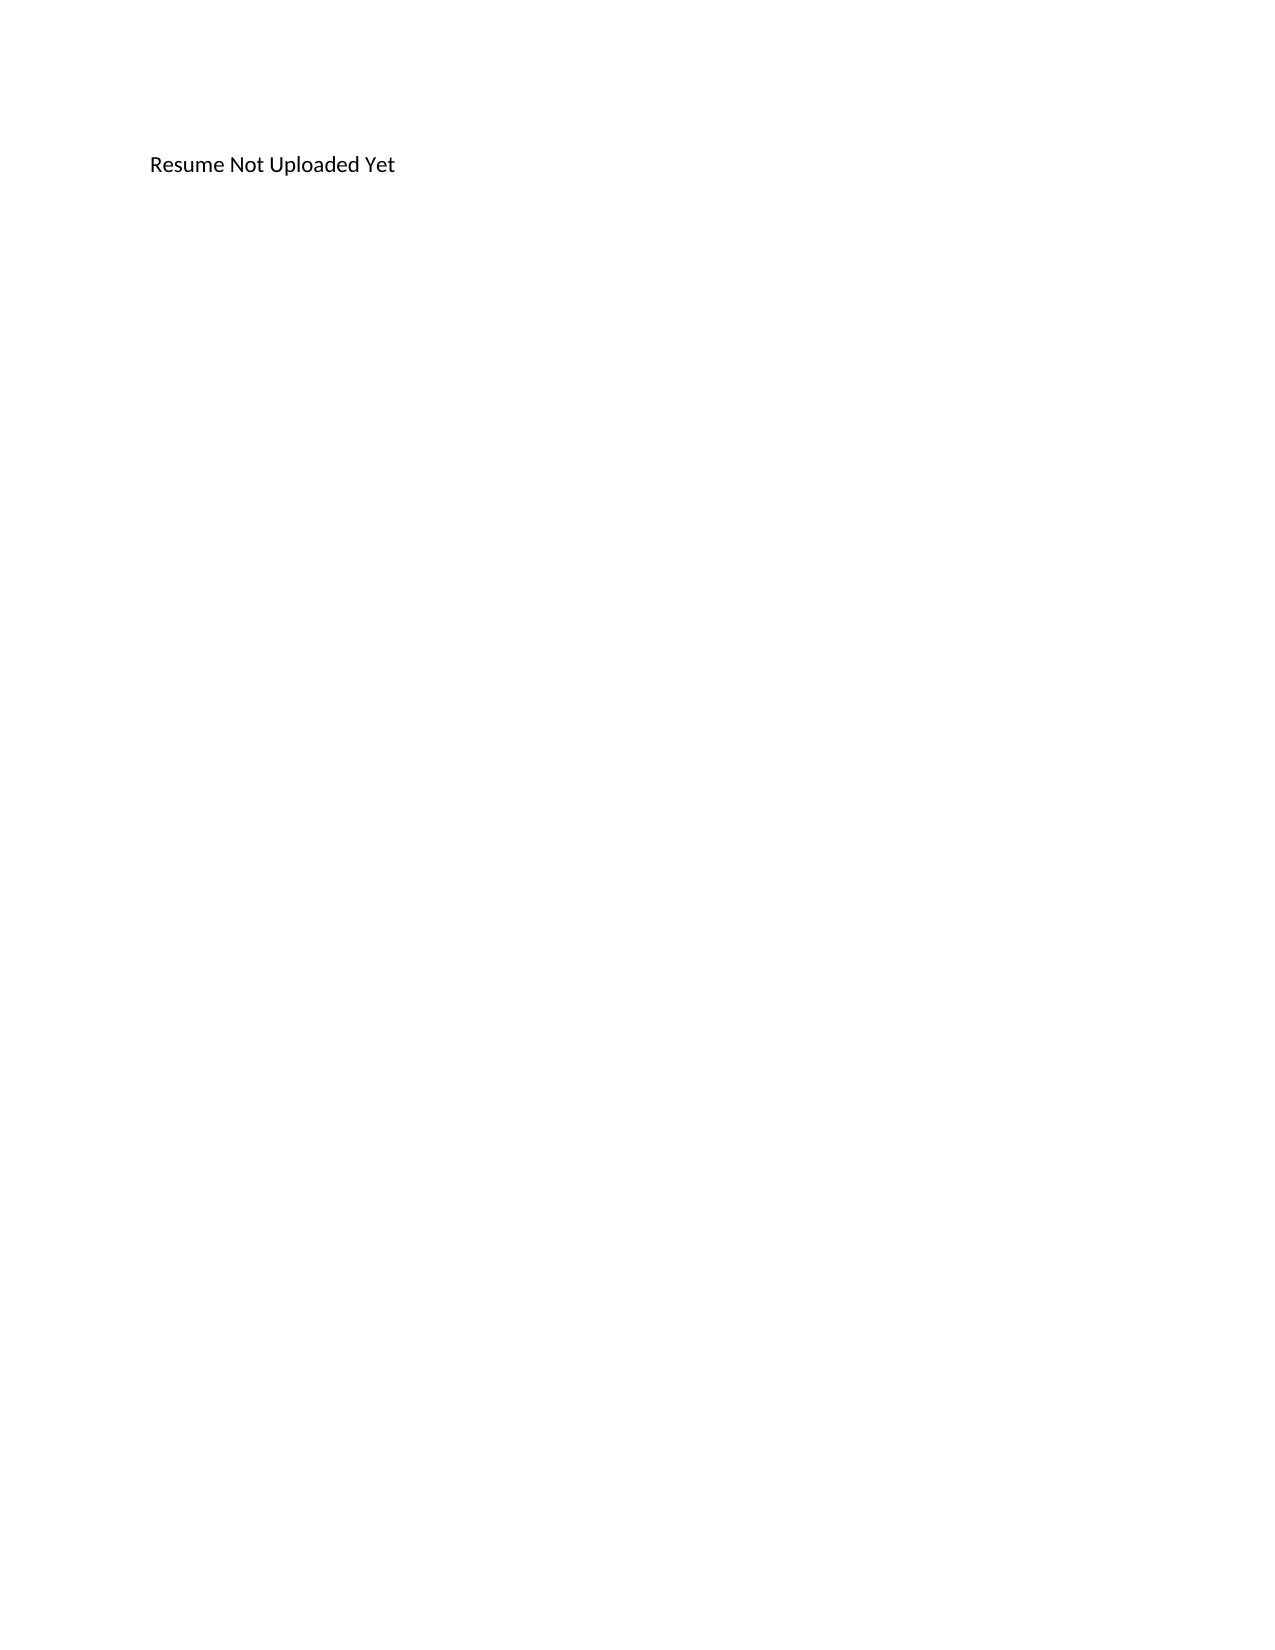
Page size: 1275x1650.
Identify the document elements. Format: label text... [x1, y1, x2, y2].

text Resume Not Uploaded Yet [150, 150, 1125, 178]
